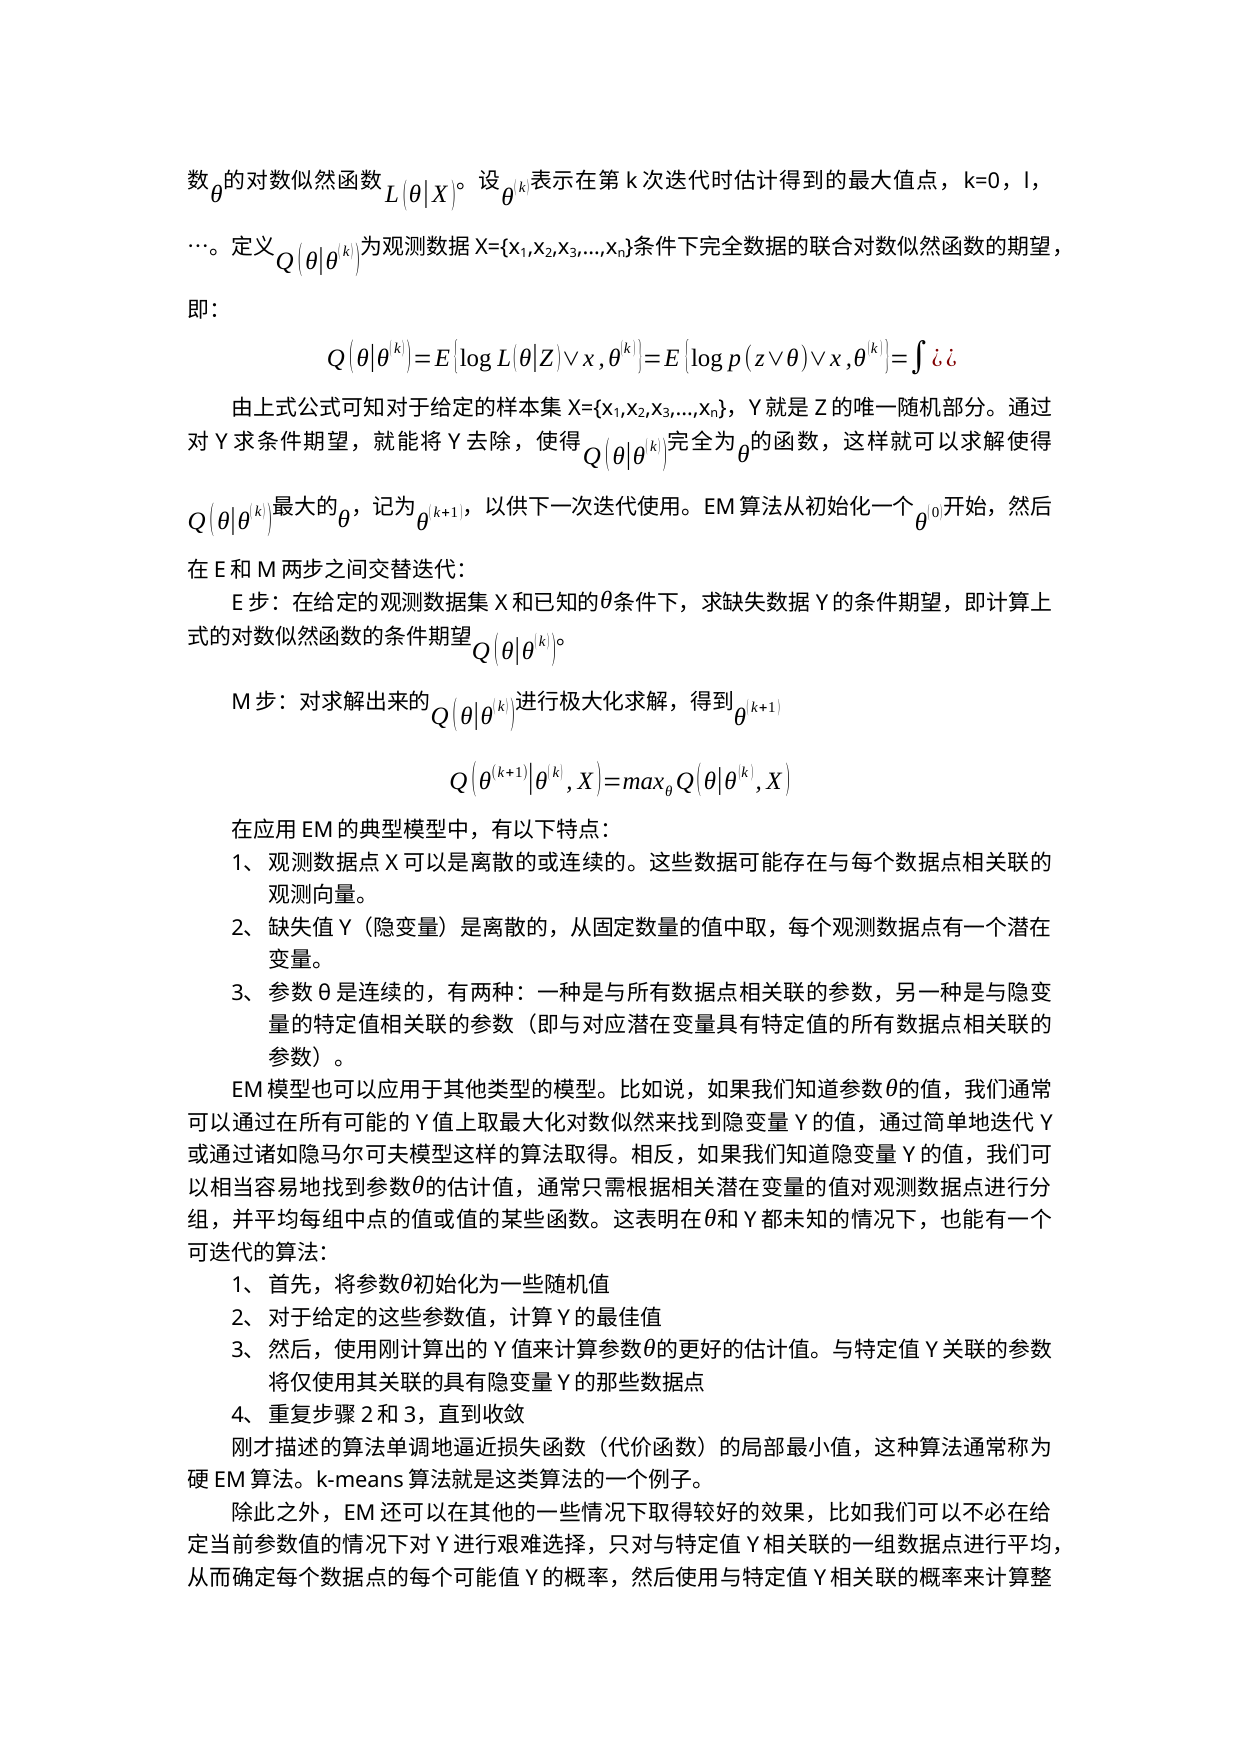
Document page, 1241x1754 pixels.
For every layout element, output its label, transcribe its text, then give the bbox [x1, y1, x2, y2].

list 缺失值Y（隐变量）是离散的，从固定数量的值中取，每个观测数据点有一个潜在变量。 [231, 909, 1053, 974]
list 重复步骤2和3，直到收敛 [231, 1397, 1053, 1429]
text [187, 1494, 1053, 1592]
list 对于给定的这些参数值，计算Y的最佳值 [231, 1299, 1053, 1332]
text 刚才描述的算法单调地逼近损失函数（代价函数）的局部最小值，这种算法通常称为硬EM算法。k-means算法就是这类算法的一个例子。 [187, 1429, 1053, 1494]
text 由上式公式可知对于给定的样本集X={x1,x2,x3,…,xn}，Y就是Z的唯一随机部分。通过对Y求条件期望，就能将Y去除，使得完全为的函数，这样就可以求解使得最大的，记为，以供下一次迭代使用。EM算法从初始化一个开始，然后在E和M两步之间交替迭代： [187, 389, 1053, 584]
list 观测数据点X可以是离散的或连续的。这些数据可能存在与每个数据点相关联的观测向量。 [231, 844, 1053, 909]
text E步：在给定的观测数据集X和已知的条件下，求缺失数据Y的条件期望，即计算上式的对数似然函数的条件期望。 [187, 584, 1053, 682]
text EM模型也可以应用于其他类型的模型。比如说，如果我们知道参数的值，我们通常可以通过在所有可能的Y值上取最大化对数似然来找到隐变量Y的值，通过简单地迭代Y或通过诸如隐马尔可夫模型这样的算法取得。相反，如果我们知道隐变量Y的值，我们可以相当容易地找到参数的估计值，通常只需根据相关潜在变量的值对观测数据点进行分组，并平均每组中点的值或值的某些函数。这表明在和Y都未知的情况下，也能有一个可迭代的算法： [187, 1072, 1053, 1267]
list 首先，将参数初始化为一些随机值 [231, 1267, 1053, 1299]
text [187, 162, 1053, 324]
list 参数θ是连续的，有两种：一种是与所有数据点相关联的参数，另一种是与隐变量的特定值相关联的参数（即与对应潜在变量具有特定值的所有数据点相关联的参数）。 [231, 974, 1053, 1072]
text 在应用EM的典型模型中，有以下特点： [187, 812, 1053, 844]
text M步：对求解出来的进行极大化求解，得到 [187, 682, 1053, 747]
list 然后，使用刚计算出的Y值来计算参数的更好的估计值。与特定值Y关联的参数将仅使用其关联的具有隐变量Y的那些数据点 [231, 1332, 1053, 1397]
